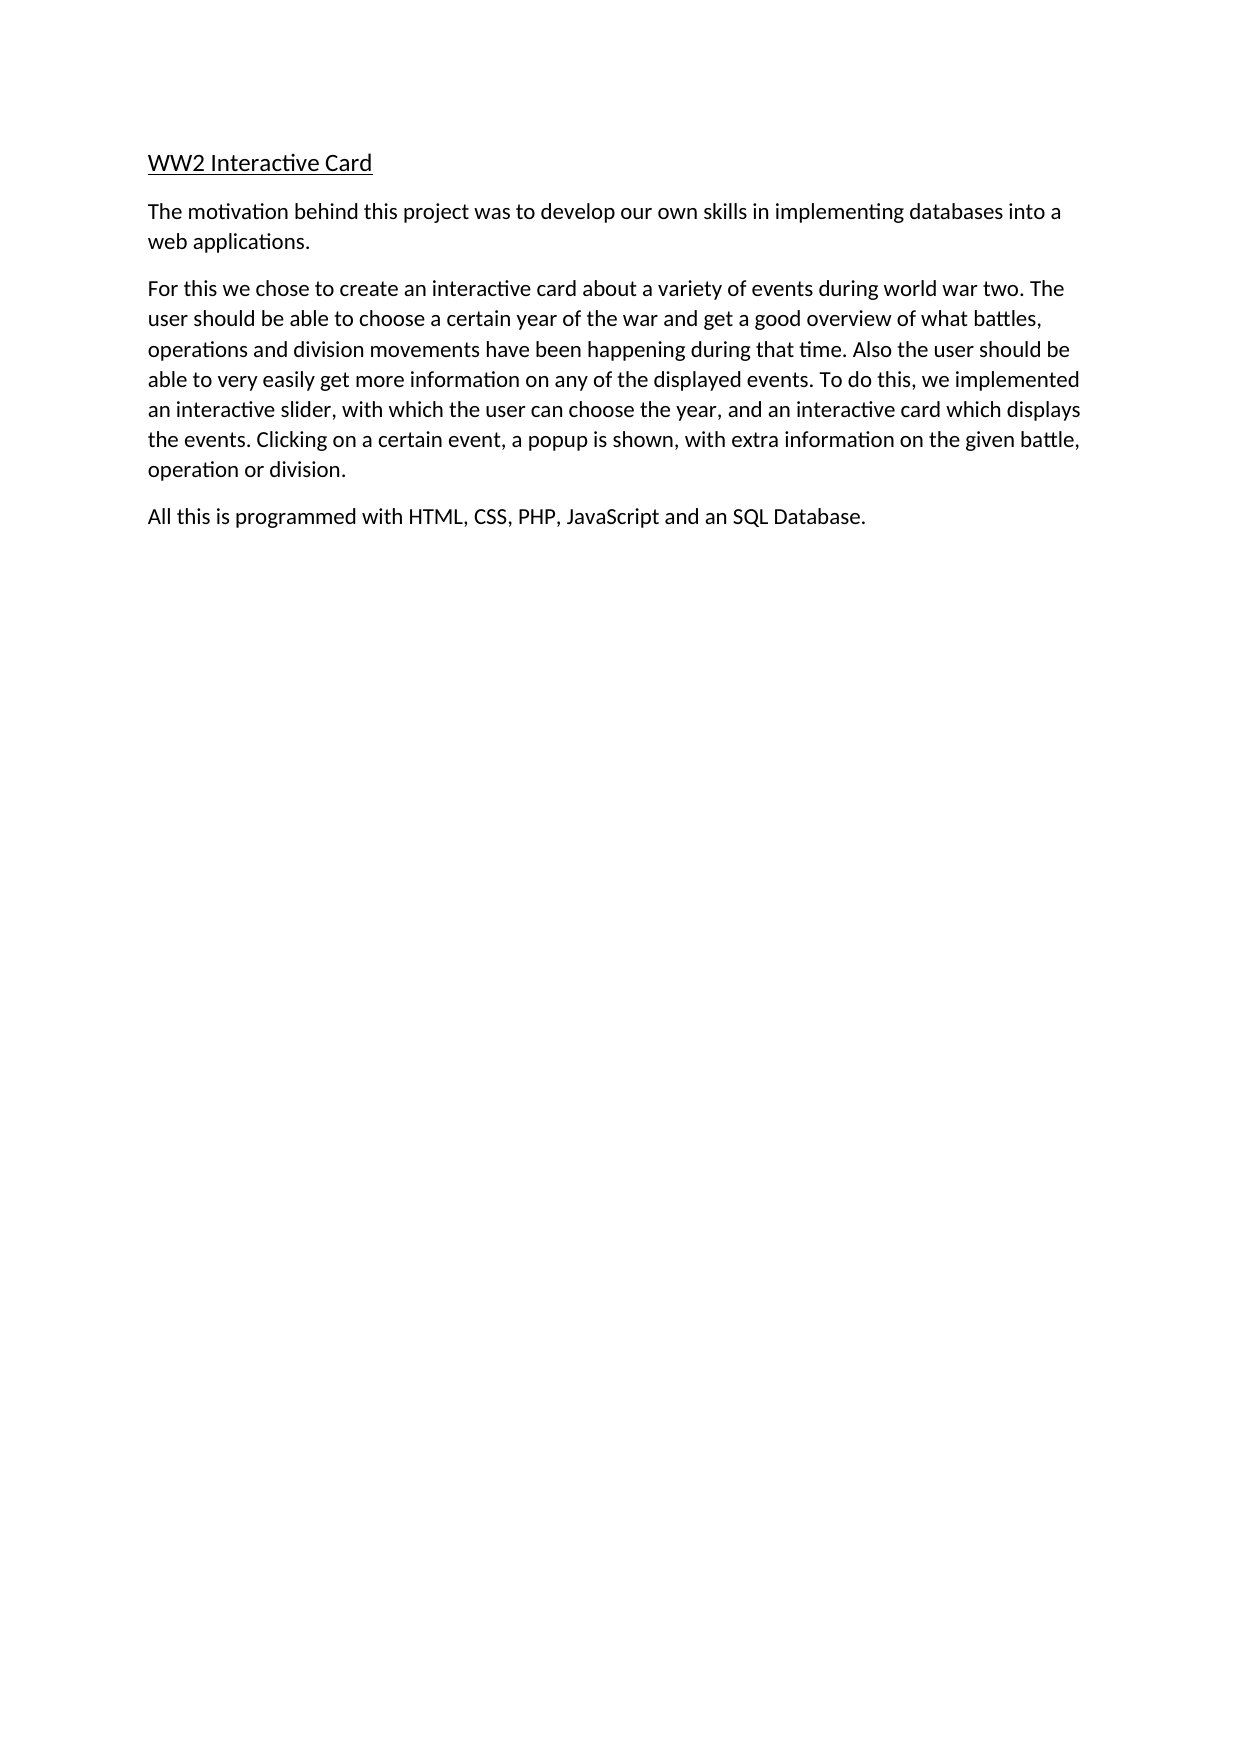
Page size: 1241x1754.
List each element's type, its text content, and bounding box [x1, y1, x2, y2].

text All this is programmed with HTML, CSS, PHP, JavaScript and an SQL Database. [148, 502, 1093, 530]
text The motivation behind this project was to develop our own skills in implementing databases into a web applications. [148, 197, 1093, 255]
text For this we chose to create an interactive card about a variety of events during world war two. The user should be able to choose a certain year of the war and get a good overview of what battles, operations and division movements have been happening during that time. Also the user should be able to very easily get more information on any of the displayed events. To do this, we implemented an interactive slider, with which the user can choose the year, and an interactive card which displays the events. Clicking on a certain event, a popup is shown, with extra information on the given battle, operation or division. [148, 274, 1093, 483]
text WW2 Interactive Card [148, 148, 1093, 178]
